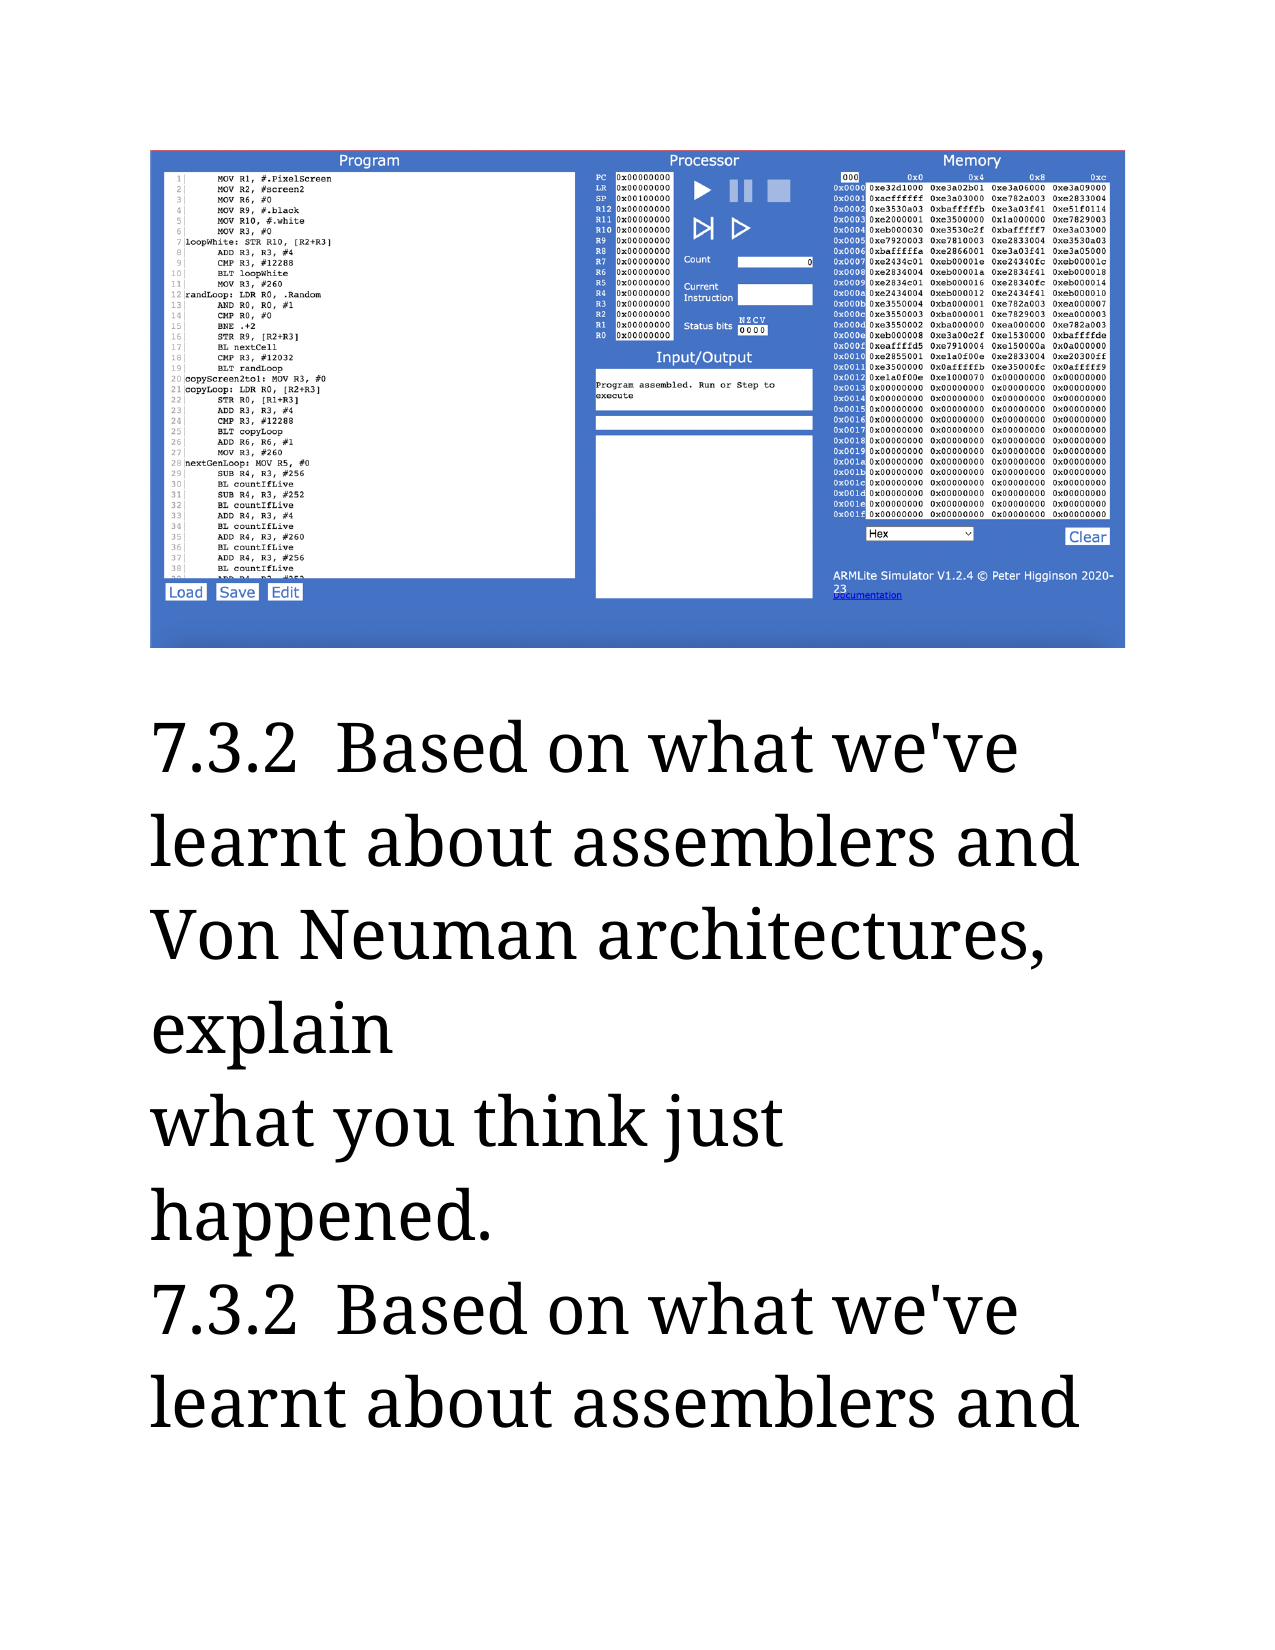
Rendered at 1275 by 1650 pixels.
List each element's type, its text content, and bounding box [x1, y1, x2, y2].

text what you think just happened. [150, 1073, 1125, 1261]
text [150, 1261, 1125, 1448]
picture [150, 150, 1125, 648]
text 7.3.2 Based on what we've learnt about assemblers and Von Neuman architectures, explain [150, 699, 1125, 1073]
